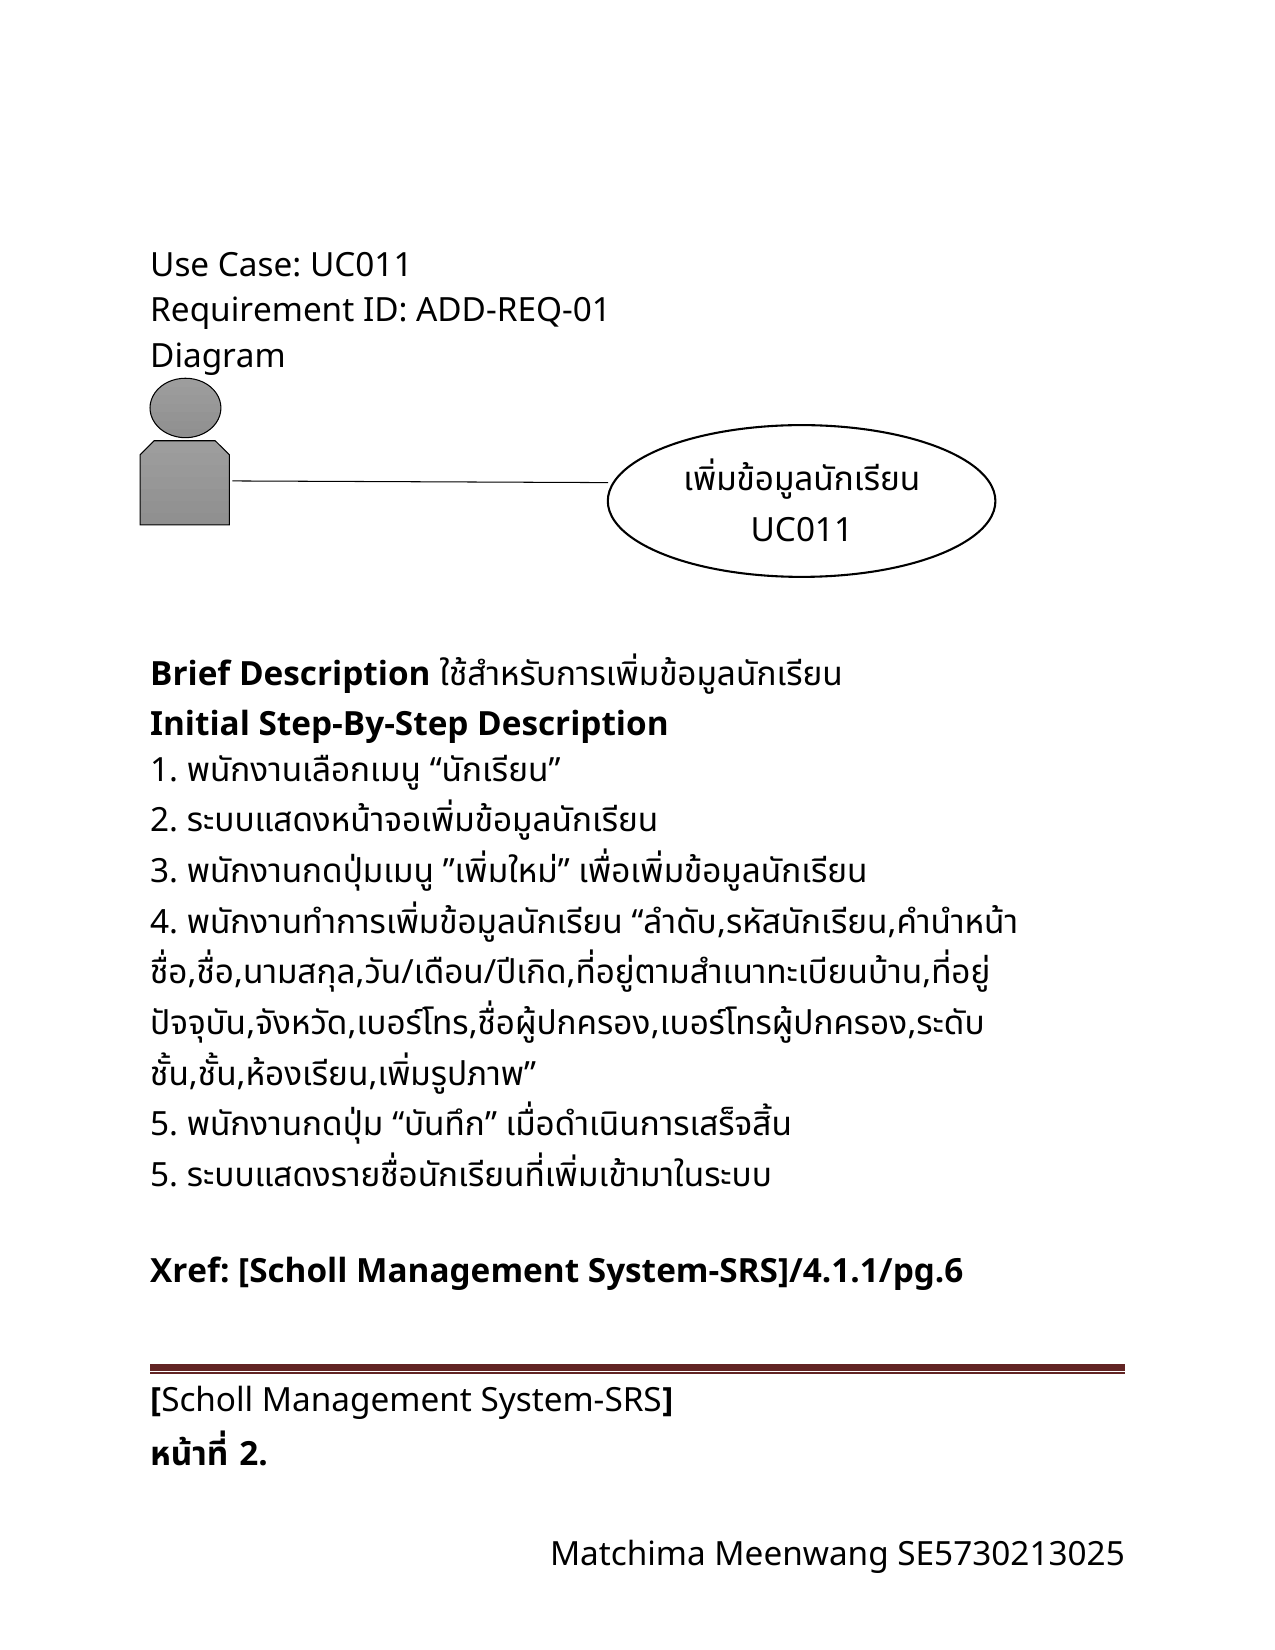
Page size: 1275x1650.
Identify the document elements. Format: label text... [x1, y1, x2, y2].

text Initial Step-By-Step Description [150, 700, 1125, 746]
text 1. พนักงานเลือกเมนู “นักเรียน” [150, 746, 1125, 796]
text 3. พนักงานกดปุ่มเมนู ”เพิ่มใหม่” เพื่อเพิ่มข้อมูลนักเรียน [150, 847, 1125, 897]
text 5. ระบบแสดงรายชื่อนักเรียนที่เพิ่มเข้ามาในระบบ [150, 1151, 1125, 1201]
text Use Case: UC011 [150, 241, 1125, 286]
text 5. พนักงานกดปุ่ม “บันทึก” เมื่อดำเนินการเสร็จสิ้น [150, 1100, 1125, 1151]
text Brief Description ใช้สำหรับการเพิ่มข้อมูลนักเรียน [150, 649, 1125, 700]
text Requirement ID: ADD-REQ-01 [150, 286, 1125, 332]
text 2. ระบบแสดงหน้าจอเพิ่มข้อมูลนักเรียน [150, 796, 1125, 847]
text Diagram [150, 332, 1125, 377]
text Xref: [Scholl Management System-SRS]/4.1.1/pg.6 [150, 1247, 1125, 1292]
text 4. พนักงานทำการเพิ่มข้อมูลนักเรียน “ลำดับ,รหัสนักเรียน,คำนำหน้าชื่อ,ชื่อ,นามสกุล,วัน/เดือน/ปีเกิด,ที่อยู่ตามสำเนาทะเบียนบ้าน,ที่อยู่ปัจจุบัน,จังหวัด,เบอร์โทร,ชื่อผู้ปกครอง,เบอร์โทรผู้ปกครอง,ระดับชั้น,ชั้น,ห้องเรียน,เพิ่มรูปภาพ” [150, 897, 1125, 1100]
